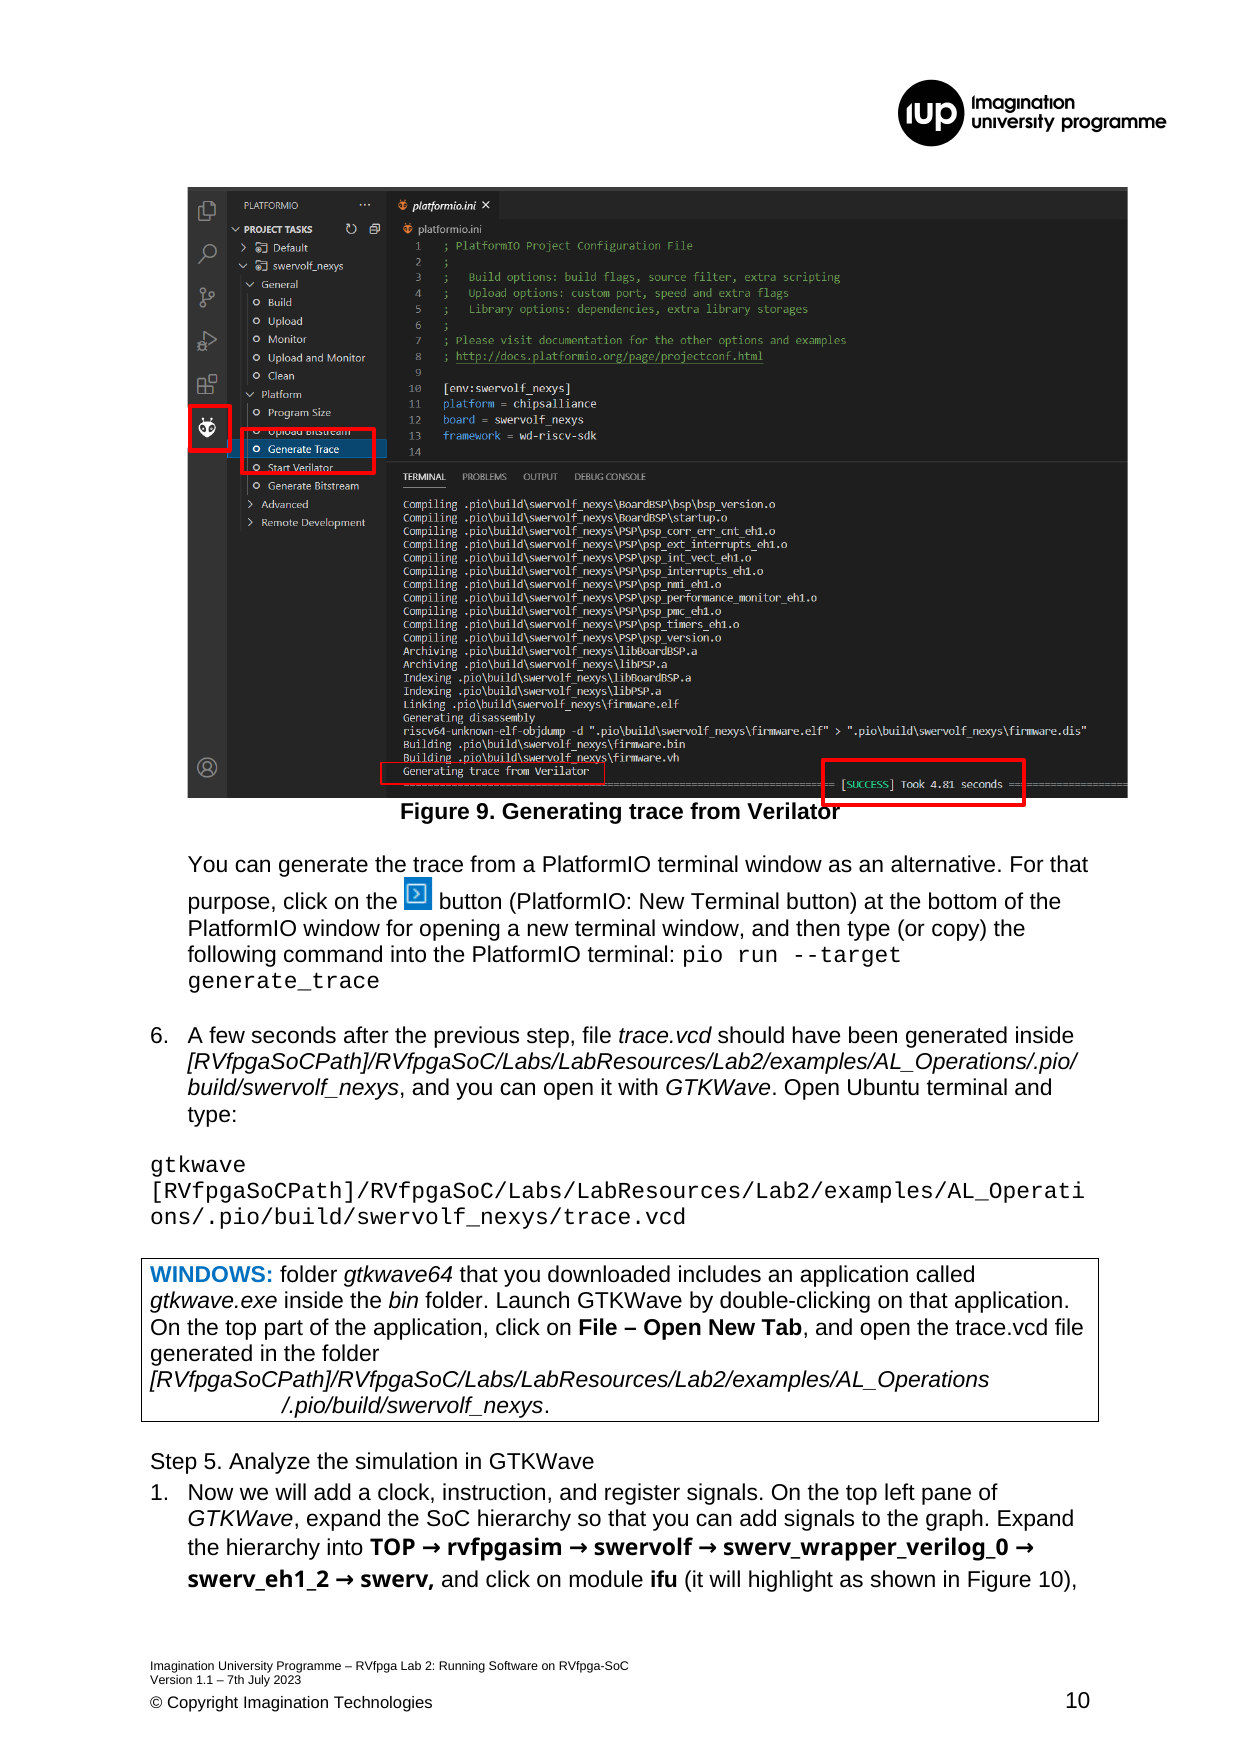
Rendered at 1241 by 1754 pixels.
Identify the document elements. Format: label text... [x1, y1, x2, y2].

text Figure 9. Generating trace from Verilator [150, 798, 1090, 824]
text You can generate the trace from a PlatformIO terminal window as an alternative. For that purpose, click on the button (PlatformIO: New Terminal button) at the bottom of the PlatformIO window for opening a new terminal window, and then type (or copy) the following command into the PlatformIO terminal: pio run --target generate_trace [187, 851, 1090, 995]
text gtkwave [RVfpgaSoCPath]/RVfpgaSoC/Labs/LabResources/Lab2/examples/AL_Operations/.pio/build/swervolf_nexys/trace.vcd [150, 1153, 1090, 1231]
picture [896, 78, 1168, 148]
list A few seconds after the previous step, file trace.vcd should have been generated inside [RVfpgaSoCPath]/RVfpgaSoC/Labs/LabResources/Lab2/examples/AL_Operations/.pio/build/swervolf_nexys, and you can open it with GTKWave. Open Ubuntu terminal and type: [150, 1022, 1090, 1127]
picture [187, 187, 1128, 798]
text WINDOWS: folder gtkwave64 that you downloaded includes an application called gtkwave.exe inside the bin folder. Launch GTKWave by double-clicking on that application. On the top part of the application, click on File – Open New Tab, and open the trace.vcd file generated in the folder [RVfpgaSoCPath]/RVfpgaSoC/Labs/LabResources/Lab2/examples/AL_Operations [142, 1259, 1098, 1389]
text /.pio/build/swervolf_nexys. [142, 1389, 1098, 1421]
picture [825, 762, 1022, 798]
picture [404, 877, 433, 910]
